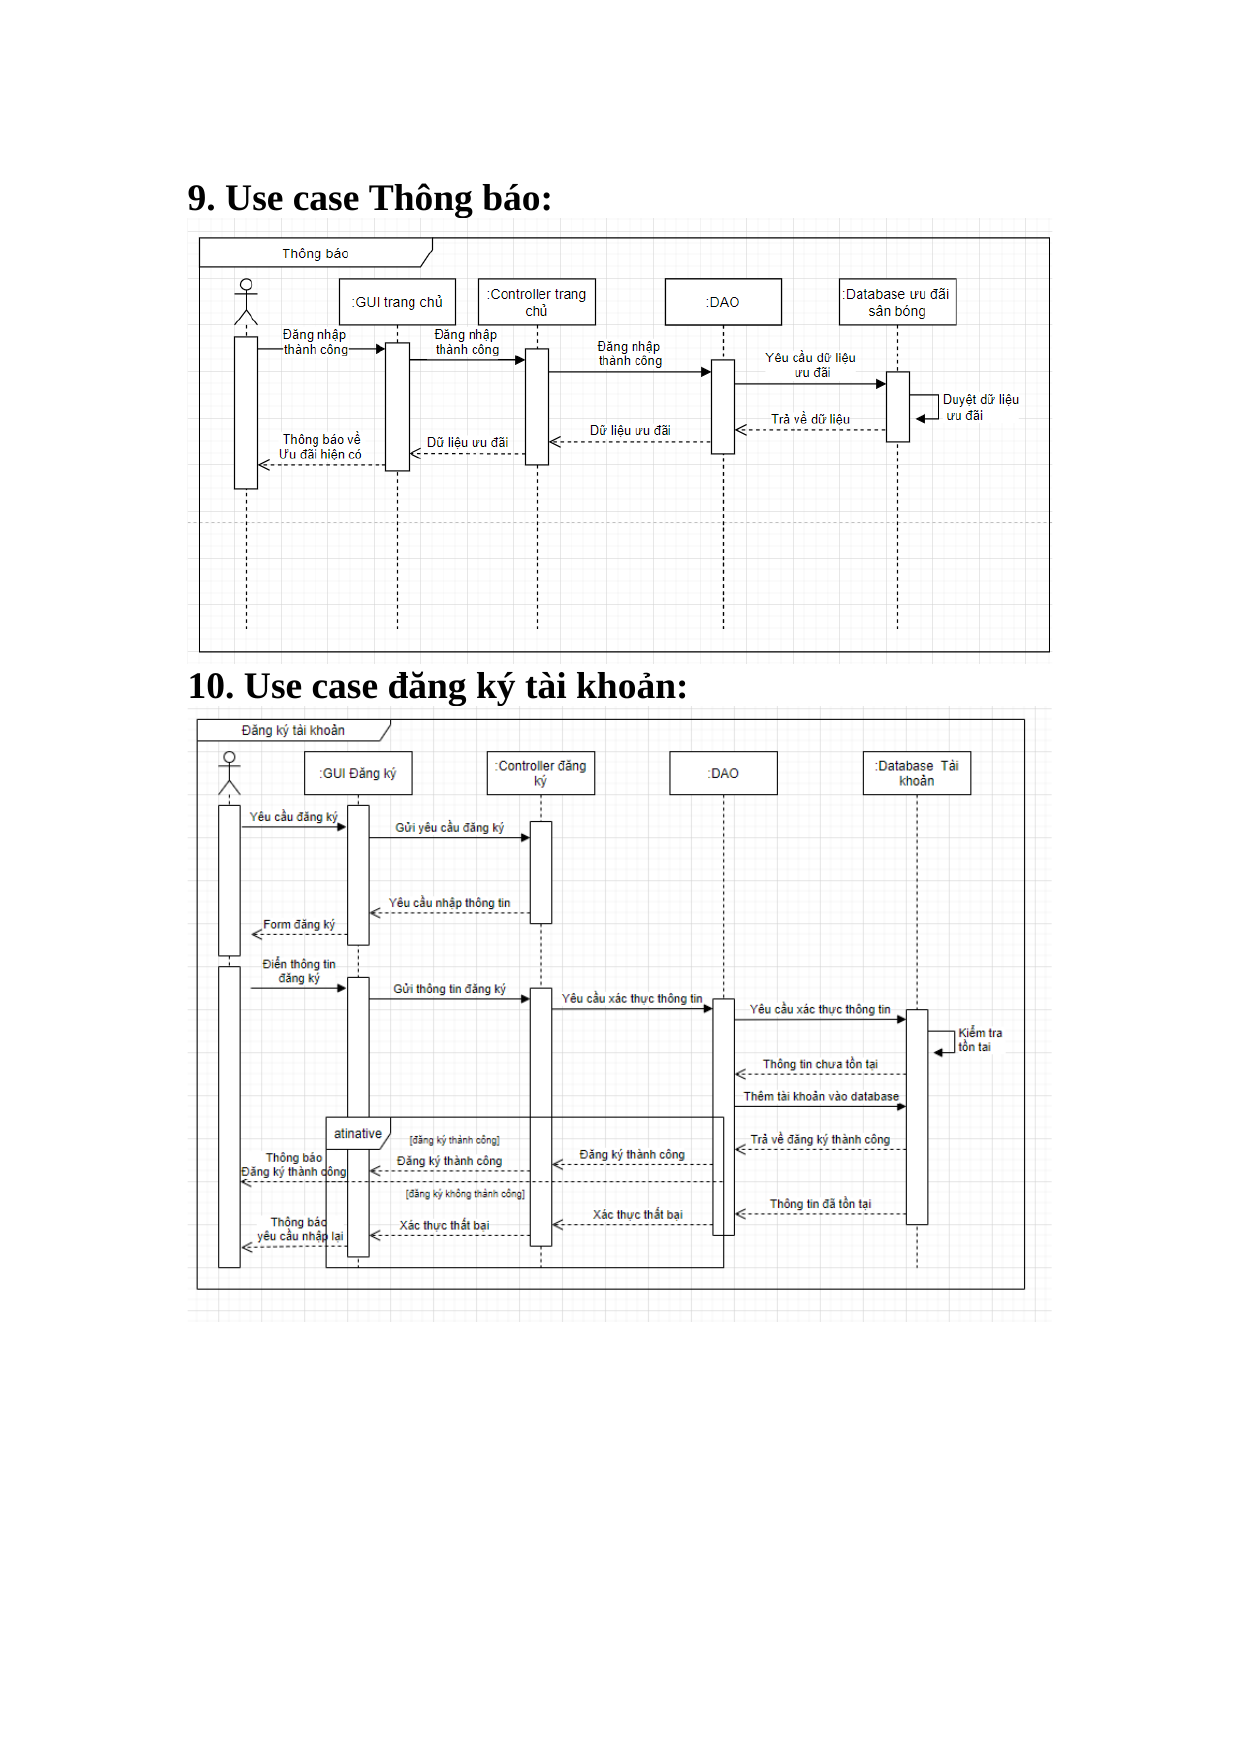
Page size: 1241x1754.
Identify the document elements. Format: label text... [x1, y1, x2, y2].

text 10. Use case đăng ký tài khoản: [187, 664, 1053, 706]
text 9. Use case Thông báo: [187, 175, 1053, 218]
picture [187, 218, 1053, 664]
picture [187, 706, 1052, 1322]
